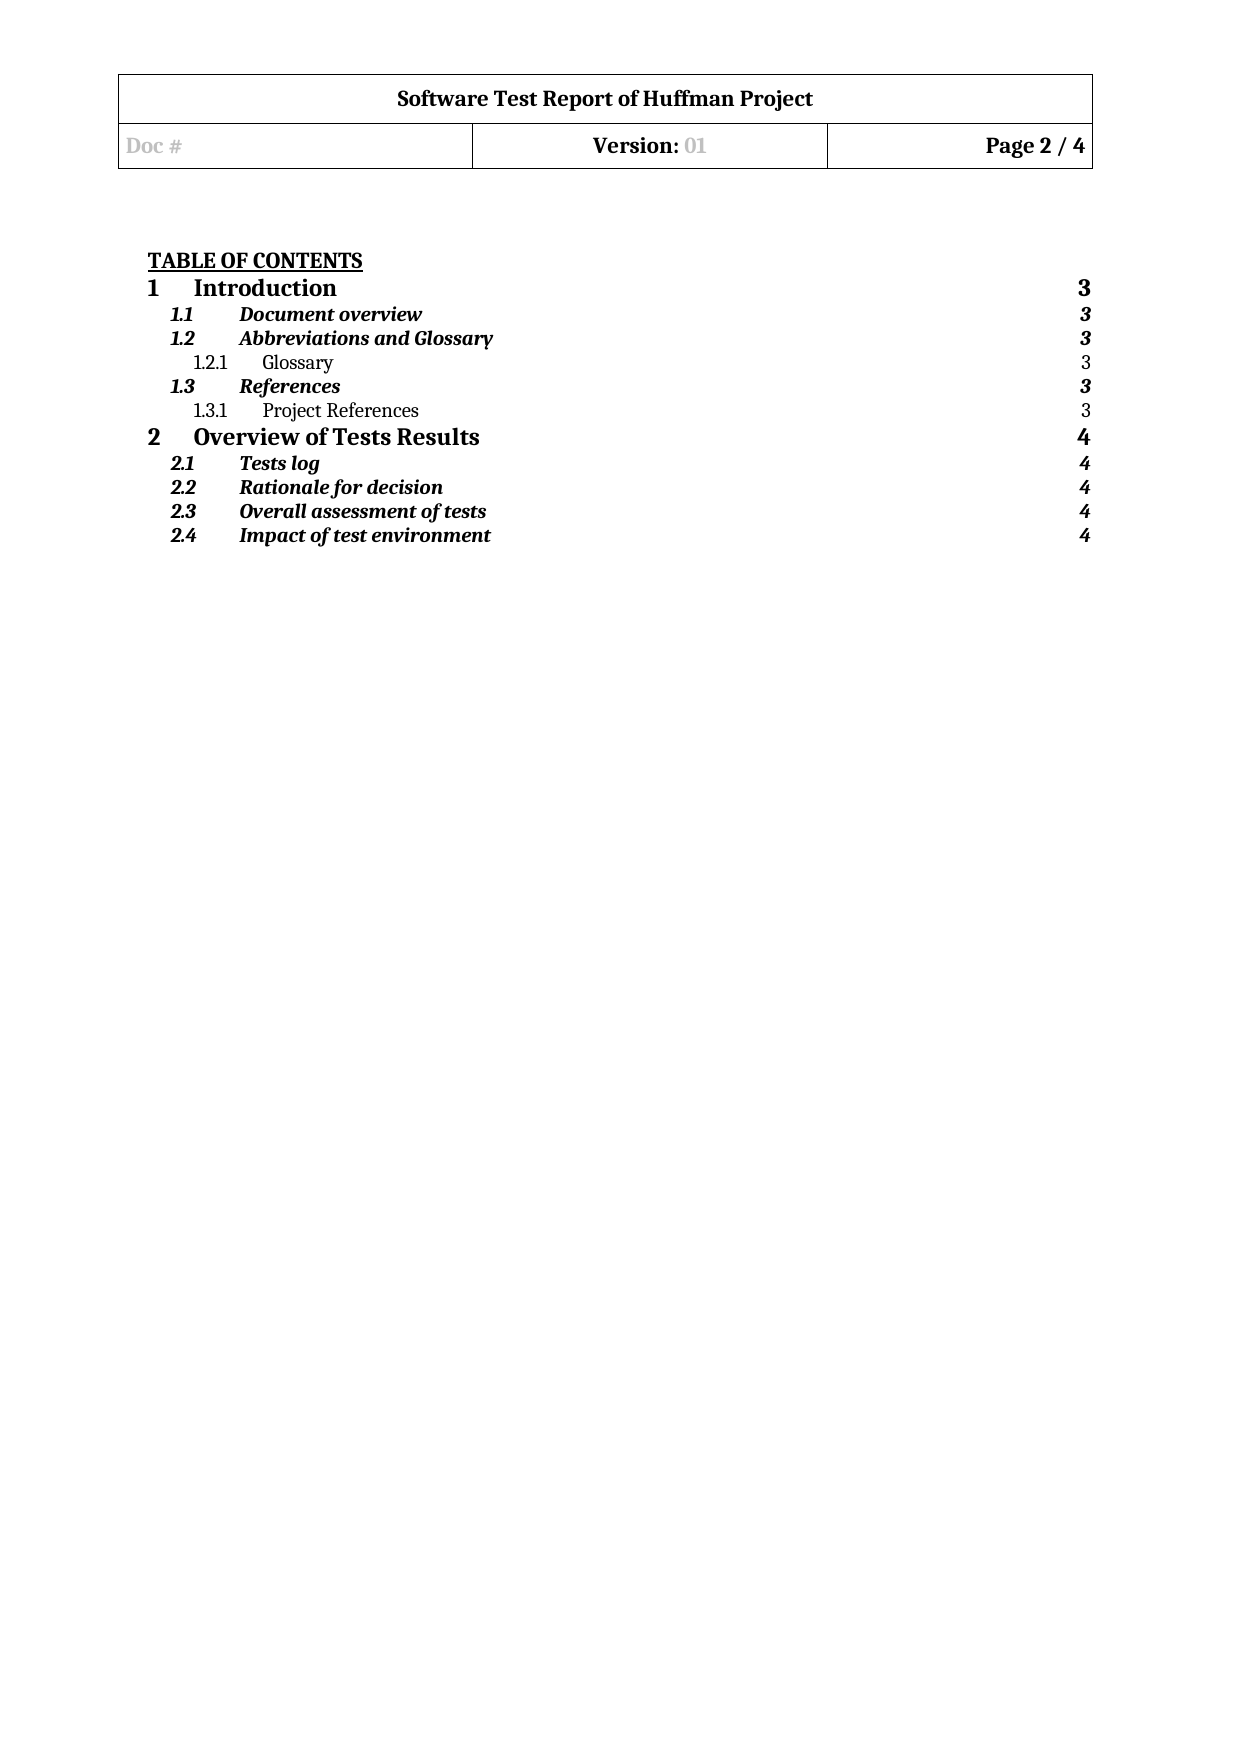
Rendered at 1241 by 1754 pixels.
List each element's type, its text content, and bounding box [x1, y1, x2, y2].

text 1.3 References 3 [171, 375, 1092, 399]
text 1.3.1 Project References 3 [193, 399, 1092, 423]
text 2.4 Impact of test environment 4 [171, 523, 1092, 547]
text 2 Overview of Tests Results 4 [148, 423, 1092, 451]
text 2.2 Rationale for decision 4 [171, 475, 1092, 499]
text 1 Introduction 3 [148, 274, 1092, 303]
text 1.2.1 Glossary 3 [193, 351, 1092, 375]
text 1.2 Abbreviations and Glossary 3 [171, 327, 1092, 351]
text TABLE OF CONTENTS [148, 248, 1092, 274]
text 2.3 Overall assessment of tests 4 [171, 499, 1092, 523]
text 1.1 Document overview 3 [171, 303, 1092, 327]
text 2.1 Tests log 4 [171, 451, 1092, 475]
